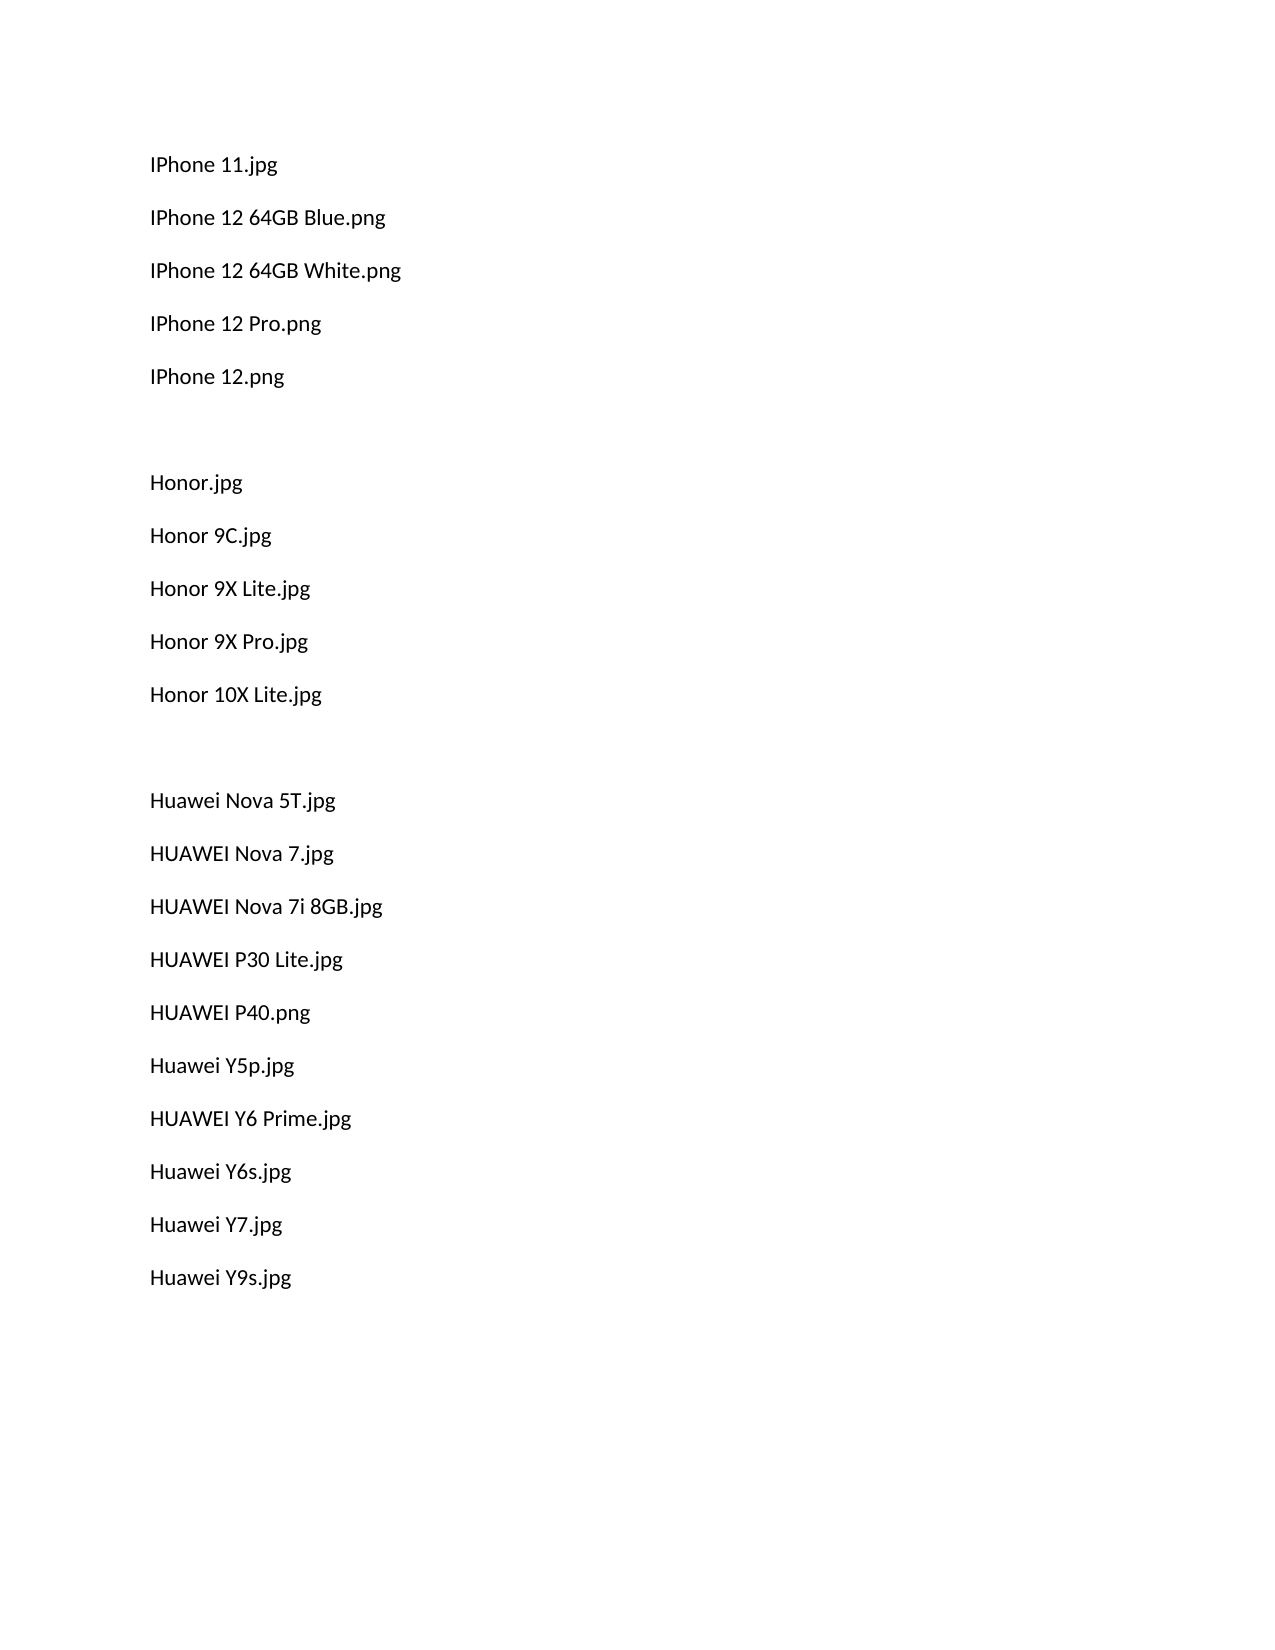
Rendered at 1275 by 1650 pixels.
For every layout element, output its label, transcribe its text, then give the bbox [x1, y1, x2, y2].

text Huawei Y5p.jpg [150, 1051, 1125, 1079]
text HUAWEI Nova 7.jpg [150, 839, 1125, 867]
text HUAWEI P40.png [150, 998, 1125, 1026]
text Honor 9X Lite.jpg [150, 574, 1125, 602]
text HUAWEI Y6 Prime.jpg [150, 1104, 1125, 1132]
text Honor 9X Pro.jpg [150, 627, 1125, 655]
text IPhone 12.png [150, 362, 1125, 390]
text Huawei Nova 5T.jpg [150, 786, 1125, 814]
text IPhone 12 64GB White.png [150, 256, 1125, 284]
text HUAWEI Nova 7i 8GB.jpg [150, 892, 1125, 920]
text Huawei Y6s.jpg [150, 1157, 1125, 1185]
text HUAWEI P30 Lite.jpg [150, 945, 1125, 973]
text Honor 9C.jpg [150, 521, 1125, 549]
text Honor 10X Lite.jpg [150, 680, 1125, 708]
text Huawei Y7.jpg [150, 1210, 1125, 1238]
text Huawei Y9s.jpg [150, 1263, 1125, 1291]
text IPhone 11.jpg [150, 150, 1125, 178]
text Honor.jpg [150, 468, 1125, 496]
text IPhone 12 64GB Blue.png [150, 203, 1125, 231]
text IPhone 12 Pro.png [150, 309, 1125, 337]
